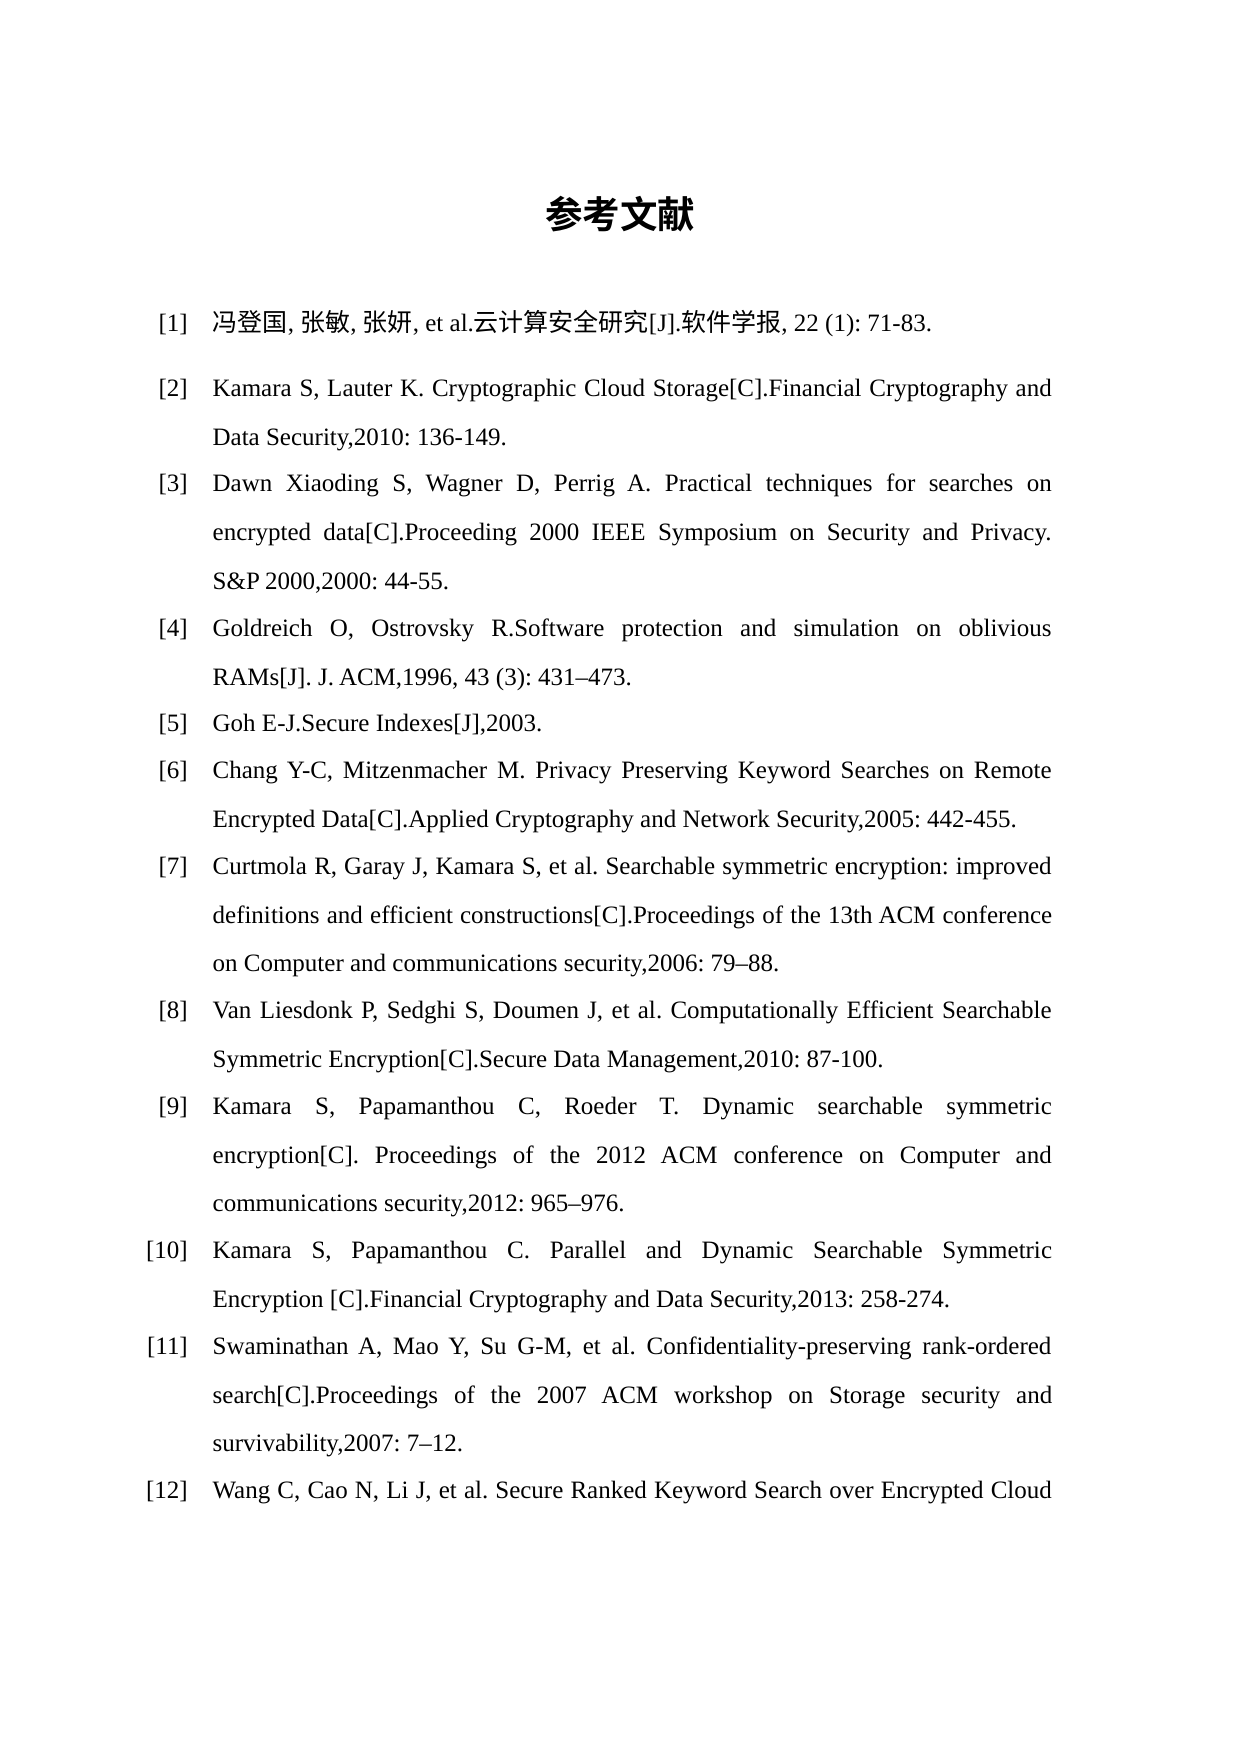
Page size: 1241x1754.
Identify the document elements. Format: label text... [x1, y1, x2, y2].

text Kamara S, Papamanthou C. Parallel and Dynamic Searchable Symmetric Encryption [C].Financial Cryptography and Data Security,2013: 258-274. [187, 1233, 1053, 1315]
subtitle 参考文献 [187, 179, 1053, 244]
text Swaminathan A, Mao Y, Su G-M, et al. Confidentiality-preserving rank-ordered search[C].Proceedings of the 2007 ACM workshop on Storage security and survivability,2007: 7–12. [187, 1329, 1053, 1459]
text Chang Y-C, Mitzenmacher M. Privacy Preserving Keyword Searches on Remote Encrypted Data[C].Applied Cryptography and Network Security,2005: 442-455. [187, 753, 1053, 835]
text Van Liesdonk P, Sedghi S, Doumen J, et al. Computationally Efficient Searchable Symmetric Encryption[C].Secure Data Management,2010: 87-100. [187, 993, 1053, 1075]
text Curtmola R, Garay J, Kamara S, et al. Searchable symmetric encryption: improved definitions and efficient constructions[C].Proceedings of the 13th ACM conference on Computer and communications security,2006: 79–88. [187, 849, 1053, 979]
text Goldreich O, Ostrovsky R.Software protection and simulation on oblivious RAMs[J]. J. ACM,1996, 43 (3): 431–473. [187, 611, 1053, 692]
text 冯登国, 张敏, 张妍, et al.云计算安全研究[J].软件学报, 22 (1): 71-83. [187, 288, 1053, 353]
text Kamara S, Papamanthou C, Roeder T. Dynamic searchable symmetric encryption[C]. Proceedings of the 2012 ACM conference on Computer and communications security,2012: 965–976. [187, 1089, 1053, 1219]
text Dawn Xiaoding S, Wagner D, Perrig A. Practical techniques for searches on encrypted data[C].Proceeding 2000 IEEE Symposium on Security and Privacy. S&P 2000,2000: 44-55. [187, 467, 1053, 597]
text Kamara S, Lauter K. Cryptographic Cloud Storage[C].Financial Cryptography and Data Security,2010: 136-149. [187, 371, 1053, 452]
text Goh E-J.Secure Indexes[J],2003. [187, 707, 1053, 739]
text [187, 1473, 1053, 1506]
